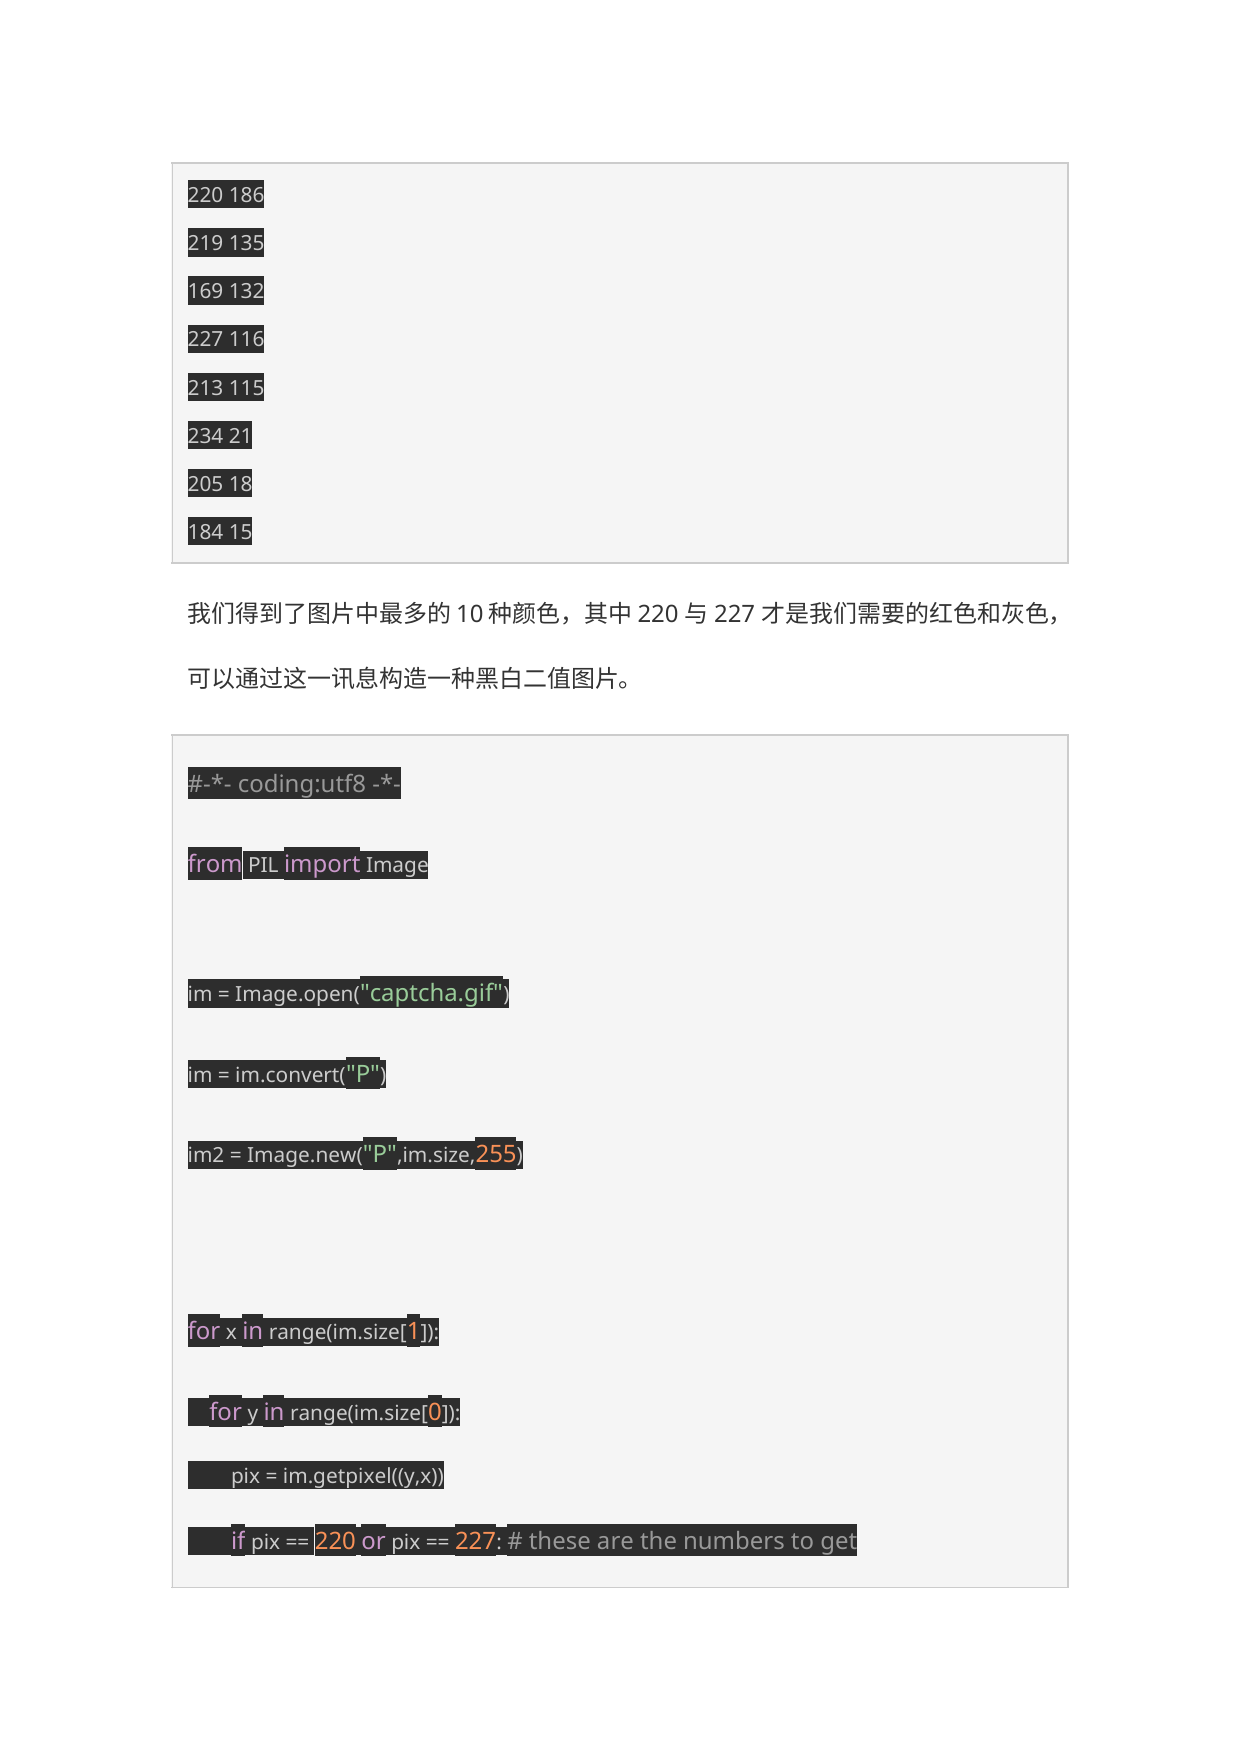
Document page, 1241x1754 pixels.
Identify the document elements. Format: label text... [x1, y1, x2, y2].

text 213 115 [173, 354, 1067, 403]
text im = im.convert("P") [173, 1024, 1067, 1105]
text 227 116 [173, 306, 1067, 354]
text 220 186 [173, 164, 1067, 210]
text im2 = Image.new("P",im.size,255) [173, 1105, 1067, 1186]
text for y in range(im.size[0]): [173, 1362, 1067, 1443]
text 184 15 [173, 499, 1067, 562]
text for x in range(im.size[1]): [173, 1282, 1067, 1362]
text 219 135 [173, 210, 1067, 258]
text 我们得到了图片中最多的10种颜色，其中 220 与 227 才是我们需要的红色和灰色，可以通过这一讯息构造一种黑白二值图片。 [187, 579, 1053, 709]
text #-*- coding:utf8 -*- [173, 736, 1067, 815]
text pix = im.getpixel((y,x)) [173, 1443, 1067, 1491]
text im = Image.open("captcha.gif") [173, 944, 1067, 1024]
text 205 18 [173, 451, 1067, 499]
text if pix == 220 or pix == 227: # these are the numbers to get [173, 1491, 1067, 1587]
text 169 132 [173, 258, 1067, 306]
text from PIL import Image [173, 815, 1067, 896]
text 234 21 [173, 403, 1067, 451]
